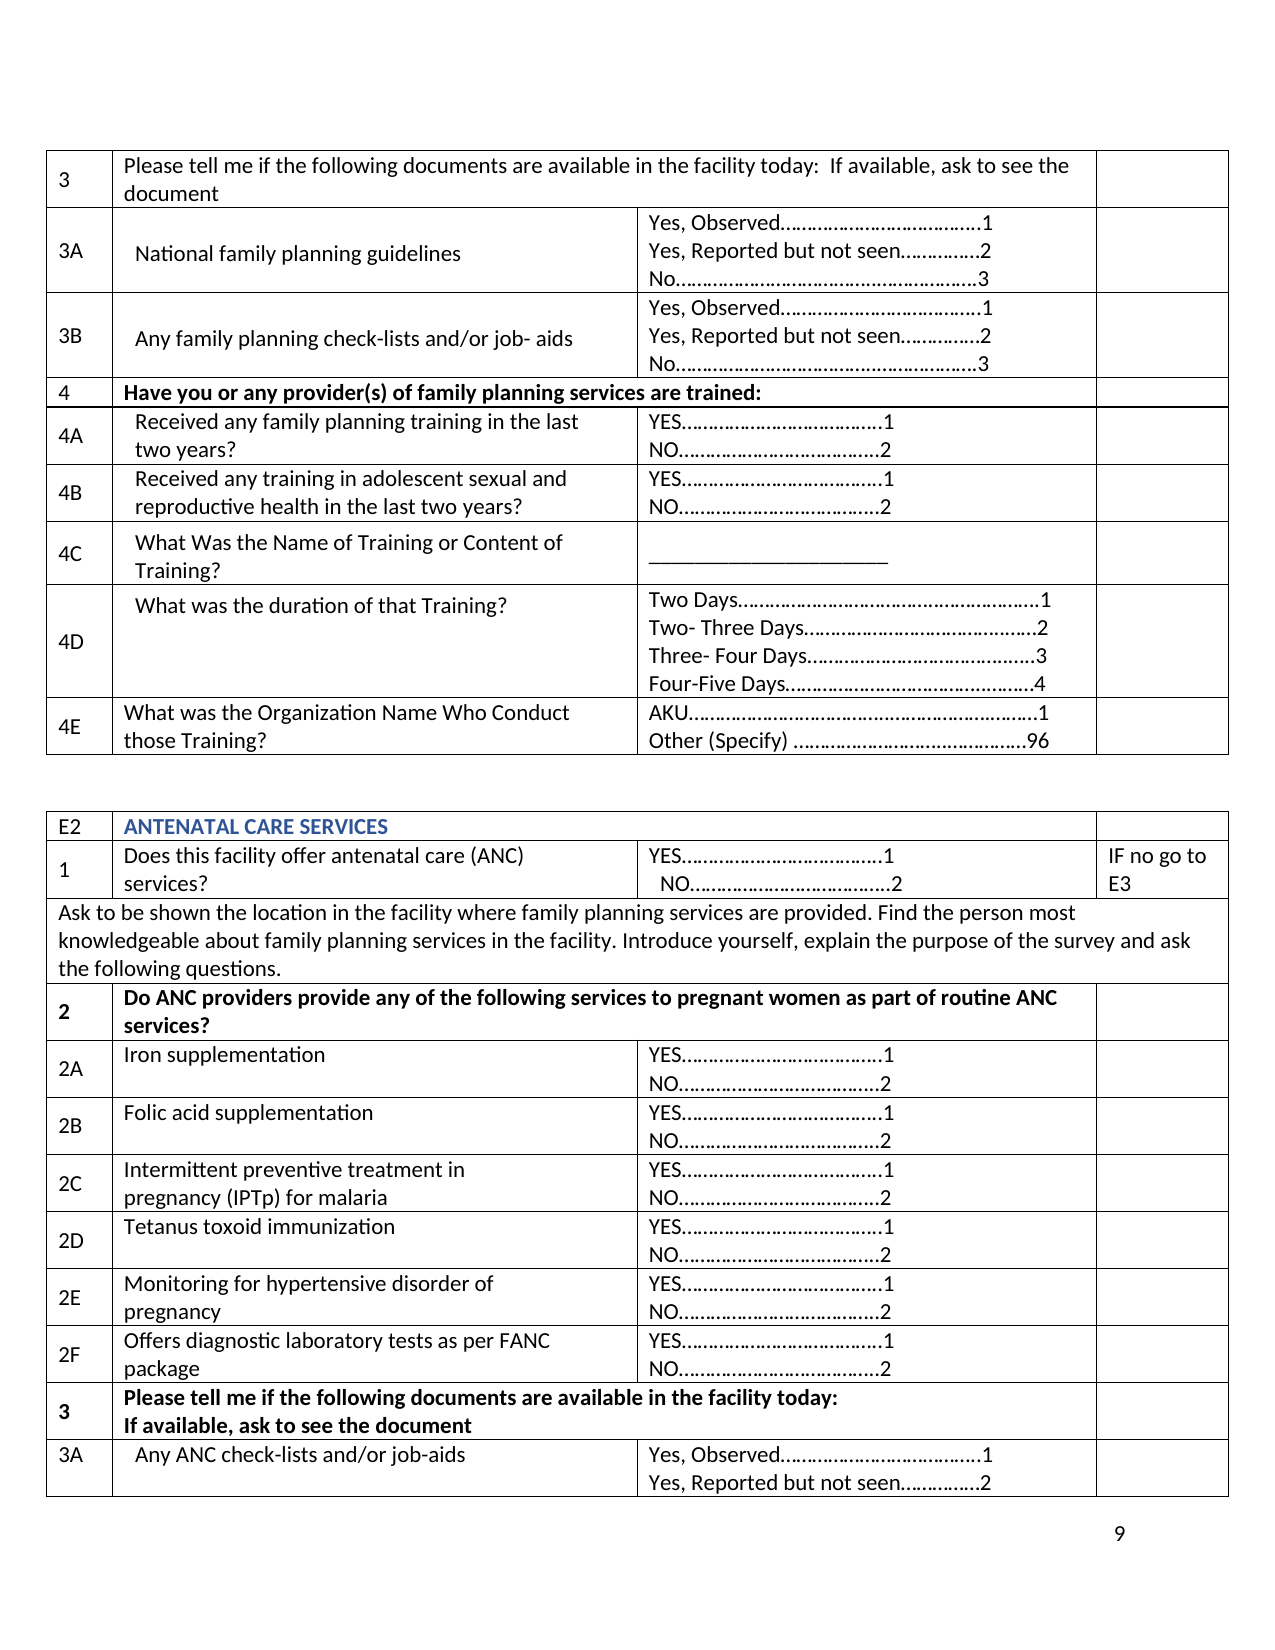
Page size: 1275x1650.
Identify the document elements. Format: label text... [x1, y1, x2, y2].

table_cell Please tell me if the following documents are available in the facility today: If available, ask to see the document [113, 1383, 1096, 1439]
table_cell What Was the Name of Training or Content of Training? [113, 522, 637, 584]
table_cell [113, 1440, 637, 1496]
table_cell [1097, 1212, 1228, 1268]
table_cell Monitoring for hypertensive disorder of pregnancy [113, 1269, 637, 1325]
table_cell 3 [47, 1383, 112, 1439]
table_cell YES………………………………..1 NO………………………………..2 [638, 408, 1096, 463]
table_cell 4D [47, 585, 112, 697]
table_cell Received any training in adolescent sexual and reproductive health in the last two years? [113, 465, 637, 521]
table_header ANTENATAL CARE SERVICES [113, 812, 1096, 840]
table_cell 4C [47, 522, 112, 584]
table_cell 2F [47, 1326, 112, 1382]
table_cell [1097, 151, 1228, 207]
table_cell 1 [47, 841, 112, 897]
table_cell [1097, 293, 1228, 377]
table_cell [1097, 1098, 1228, 1154]
table_cell [1097, 1440, 1228, 1496]
table_cell [1097, 208, 1228, 292]
table_header E2 [47, 812, 112, 840]
table_cell [1097, 698, 1228, 754]
table_cell Intermittent preventive treatment in pregnancy (IPTp) for malaria [113, 1155, 637, 1211]
table_cell YES………………………………..1 NO………………………………..2 [638, 1269, 1096, 1325]
table_cell Any family planning check-lists and/or job- aids [113, 293, 637, 377]
table_cell What was the duration of that Training? [113, 585, 637, 697]
table_cell [1097, 1269, 1228, 1325]
table_cell 2B [47, 1098, 112, 1154]
table_cell AKU………………………………..……………….………1 Other (Specify) ………………………..……………96 [638, 698, 1096, 754]
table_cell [638, 1440, 1096, 1496]
table_cell What was the Organization Name Who Conduct those Training? [113, 698, 637, 754]
table_cell YES………………………………..1 NO………………………………..2 [638, 841, 1096, 897]
table_cell [1097, 408, 1228, 463]
table_cell 4B [47, 465, 112, 521]
table_cell YES………………………………..1 NO………………………………..2 [638, 1098, 1096, 1154]
table_cell Received any family planning training in the last two years? [113, 408, 637, 463]
table_cell 2D [47, 1212, 112, 1268]
table_cell YES………………………………..1 NO………………………………..2 [638, 1212, 1096, 1268]
table_cell [1097, 1383, 1228, 1439]
table_cell [1097, 1041, 1228, 1097]
table_cell Ask to be shown the location in the facility where family planning services are provided. Find the person most knowledgeable about family planning services in the facility. Introduce yourself, explain the purpose of the survey and ask the following questions. [47, 899, 1228, 982]
table_cell 4E [47, 698, 112, 754]
table_cell 3 [47, 151, 112, 207]
table_header [1097, 812, 1228, 840]
table_cell YES………………………………..1 NO………………………………..2 [638, 1041, 1096, 1097]
table_cell 3A [47, 1440, 112, 1496]
table_cell National family planning guidelines [113, 208, 637, 292]
table_cell 3B [47, 293, 112, 377]
table_cell 2A [47, 1041, 112, 1097]
table_cell Have you or any provider(s) of family planning services are trained: [113, 378, 1096, 406]
table_cell Tetanus toxoid immunization [113, 1212, 637, 1268]
table_cell Does this facility offer antenatal care (ANC) services? [113, 841, 637, 897]
table_cell YES………………………………..1 NO………………………………..2 [638, 1155, 1096, 1211]
table_cell YES………………………………..1 NO………………………………..2 [638, 465, 1096, 521]
table_cell Yes, Observed………………………………..1 Yes, Reported but not seen……………2 No………………………………..……………….3 [638, 293, 1096, 377]
table_cell Folic acid supplementation [113, 1098, 637, 1154]
table_cell Two Days………………………………..……………….1 Two- Three Days………………………………..……2 Three- Four Days………………………………..…..3 Four-Five Days………………………………..………4 [638, 585, 1096, 697]
table_cell Iron supplementation [113, 1041, 637, 1097]
table_cell 2 [47, 984, 112, 1039]
table_cell [1097, 1155, 1228, 1211]
table_cell [1097, 984, 1228, 1039]
table_cell [1097, 465, 1228, 521]
table_cell 4 [47, 378, 112, 406]
table_cell Yes, Observed………………………………..1 Yes, Reported but not seen……………2 No………………………………..……………….3 [638, 208, 1096, 292]
table_cell 2C [47, 1155, 112, 1211]
table_cell Offers diagnostic laboratory tests as per FANC package [113, 1326, 637, 1382]
table_cell IF no go to E3 [1097, 841, 1228, 897]
table_cell YES………………………………..1 NO………………………………..2 [638, 1326, 1096, 1382]
table_cell 3A [47, 208, 112, 292]
table_cell 4A [47, 408, 112, 463]
table_cell [1097, 585, 1228, 697]
table_cell Please tell me if the following documents are available in the facility today: If available, ask to see the document [113, 151, 1096, 207]
table_cell [1097, 522, 1228, 584]
table_cell [1097, 1326, 1228, 1382]
table_cell Do ANC providers provide any of the following services to pregnant women as part of routine ANC services? [113, 984, 1096, 1039]
table_cell 2E [47, 1269, 112, 1325]
table_cell _____________________ [638, 522, 1096, 584]
table_cell [1097, 378, 1228, 406]
